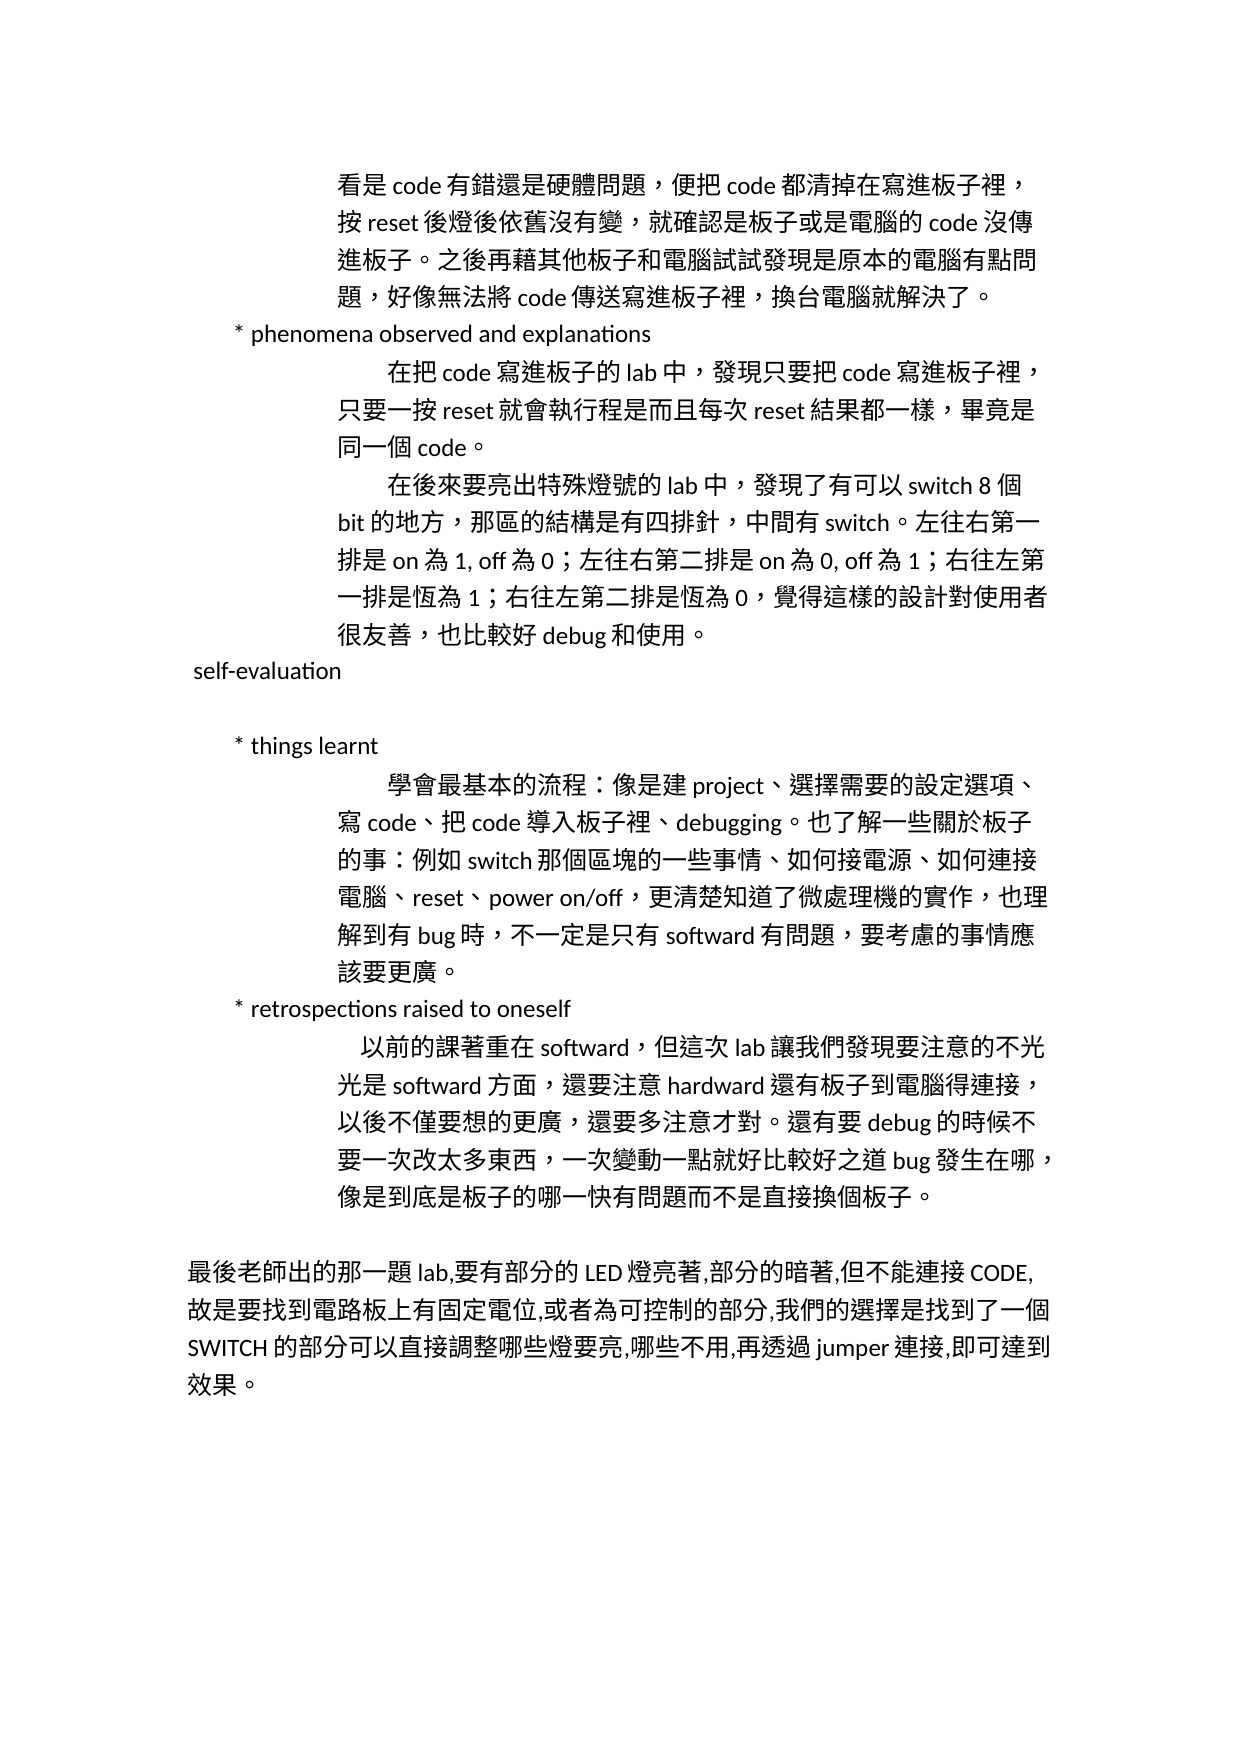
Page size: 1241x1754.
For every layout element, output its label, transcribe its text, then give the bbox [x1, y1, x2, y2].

text 學會最基本的流程：像是建project、選擇需要的設定選項、寫code、把code導入板子裡、debugging。也了解一些關於板子的事：例如switch那個區塊的一些事情、如何接電源、如何連接電腦、reset、power on/off，更清楚知道了微處理機的實作，也理解到有bug時，不一定是只有softward有問題，要考慮的事情應該要更廣。 [337, 764, 1053, 989]
text * things learnt [187, 727, 1053, 764]
text * retrospections raised to oneself [187, 989, 1053, 1027]
text * phenomena observed and explanations [187, 314, 1053, 352]
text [337, 164, 1053, 314]
text 以前的課著重在softward，但這次lab讓我們發現要注意的不光光是softward方面，還要注意hardward還有板子到電腦得連接，以後不僅要想的更廣，還要多注意才對。還有要debug的時候不要一次改太多東西，一次變動一點就好比較好之道bug發生在哪，像是到底是板子的哪一快有問題而不是直接換個板子。 [337, 1027, 1053, 1214]
text self-evaluation [187, 652, 1053, 689]
text 在把code寫進板子的lab中，發現只要把code寫進板子裡，只要一按reset就會執行程是而且每次reset結果都一樣，畢竟是同一個code。 [337, 352, 1053, 464]
text 在後來要亮出特殊燈號的lab中，發現了有可以switch 8 個bit的地方，那區的結構是有四排針，中間有switch。左往右第一排是on為1, off為0；左往右第二排是on為0, off為1；右往左第一排是恆為1；右往左第二排是恆為0，覺得這樣的設計對使用者很友善，也比較好debug和使用。 [337, 464, 1053, 652]
text 最後老師出的那一題lab,要有部分的LED燈亮著,部分的暗著,但不能連接CODE,故是要找到電路板上有固定電位,或者為可控制的部分,我們的選擇是找到了一個SWITCH 的部分可以直接調整哪些燈要亮,哪些不用,再透過jumper連接,即可達到效果。 [187, 1252, 1053, 1402]
